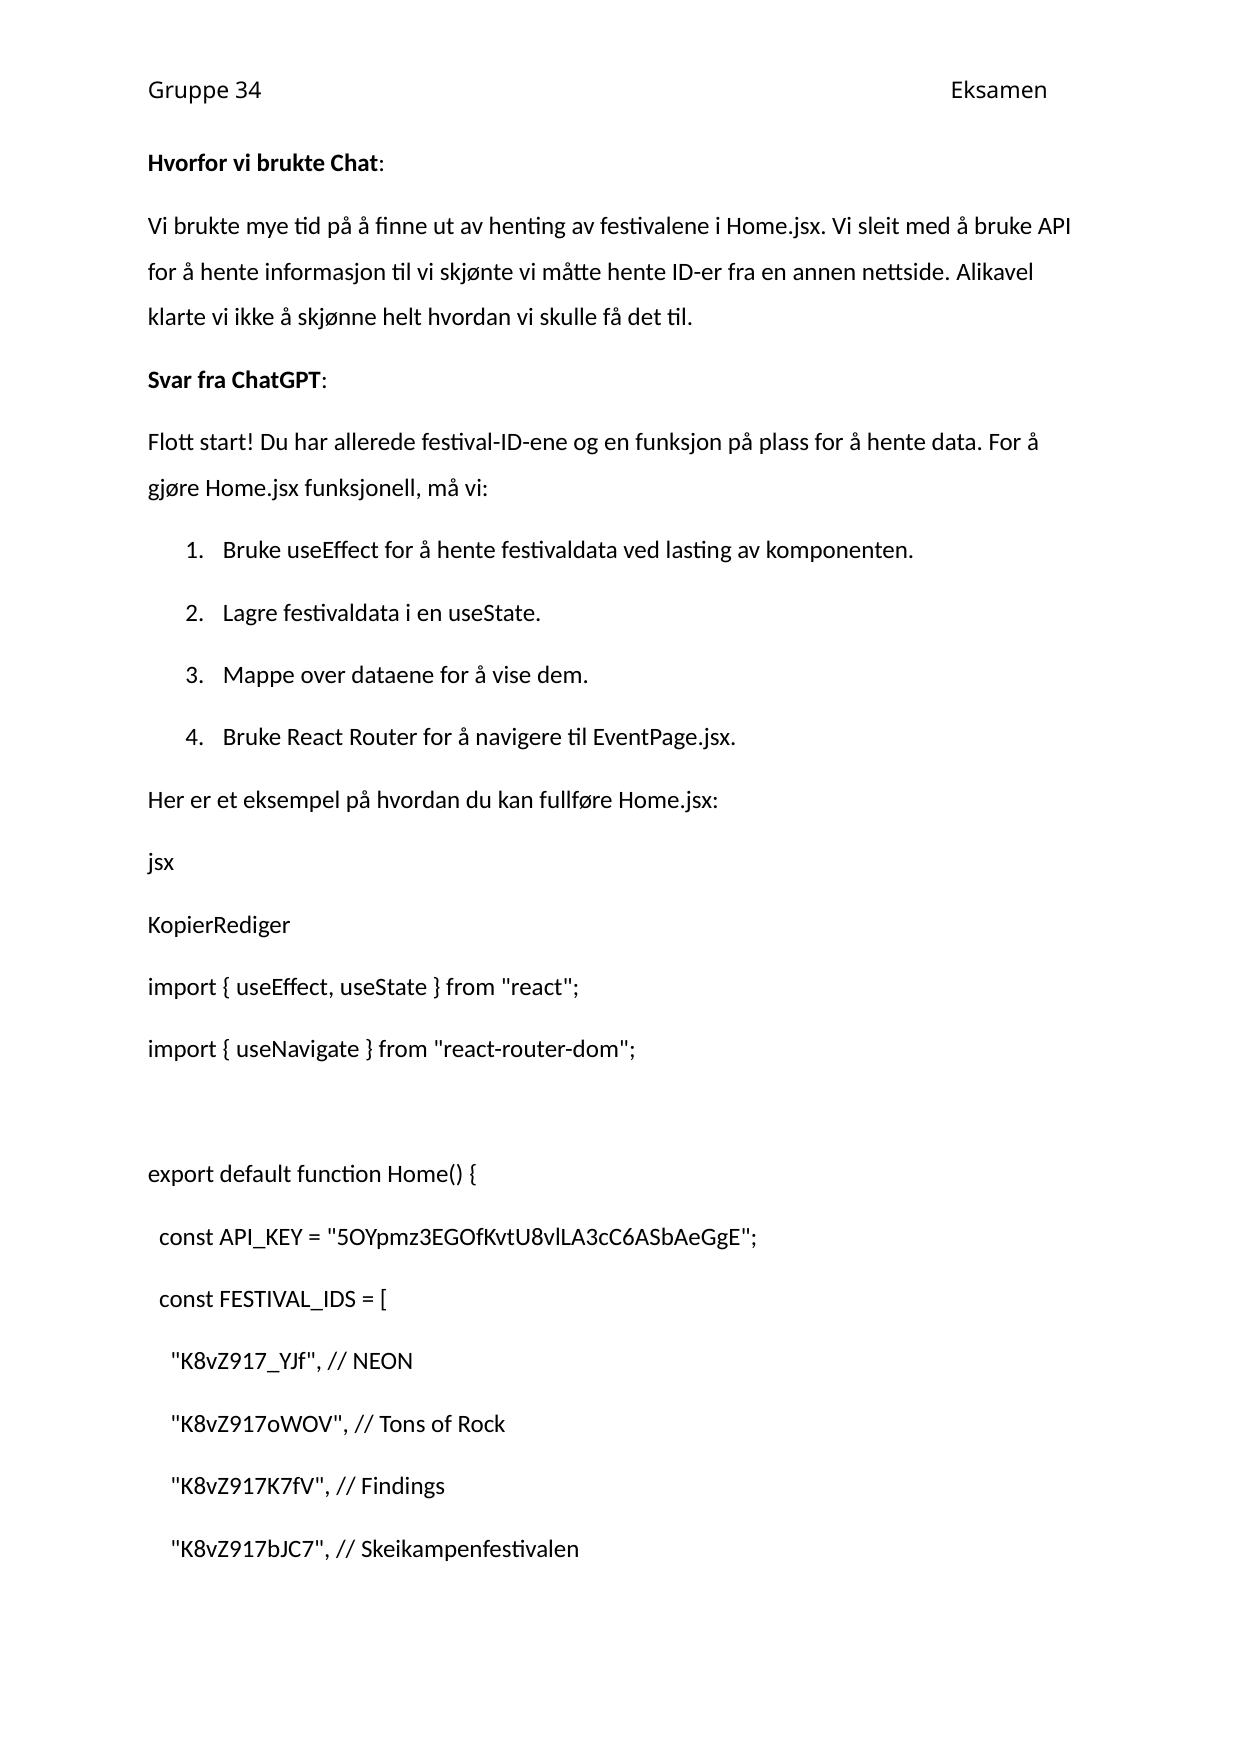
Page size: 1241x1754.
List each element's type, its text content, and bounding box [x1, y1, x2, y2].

text KopierRediger [148, 909, 1093, 939]
text jsx [148, 846, 1093, 877]
text export default function Home() { [148, 1158, 1093, 1189]
text Svar fra ChatGPT: [148, 364, 1093, 394]
text import { useNavigate } from "react-router-dom"; [148, 1033, 1093, 1064]
text Vi brukte mye tid på å finne ut av henting av festivalene i Home.jsx. Vi sleit med å bruke API for å hente informasjon til vi skjønte vi måtte hente ID-er fra en annen nettside. Alikavel klarte vi ikke å skjønne helt hvordan vi skulle få det til. [148, 210, 1093, 332]
list Mappe over dataene for å vise dem. [185, 659, 1093, 690]
list Bruke useEffect for å hente festivaldata ved lasting av komponenten. [185, 534, 1093, 565]
text const FESTIVAL_IDS = [ [148, 1283, 1093, 1314]
text "K8vZ917bJC7", // Skeikampenfestivalen [148, 1533, 1093, 1563]
text Flott start! Du har allerede festival-ID-ene og en funksjon på plass for å hente data. For å gjøre Home.jsx funksjonell, må vi: [148, 426, 1093, 502]
text "K8vZ917_YJf", // NEON [148, 1346, 1093, 1376]
list Bruke React Router for å navigere til EventPage.jsx. [185, 722, 1093, 752]
list Lagre festivaldata i en useState. [185, 597, 1093, 627]
text "K8vZ917K7fV", // Findings [148, 1470, 1093, 1501]
text Hvorfor vi brukte Chat: [148, 148, 1093, 178]
text const API_KEY = "5OYpmz3EGOfKvtU8vlLA3cC6ASbAeGgE"; [148, 1221, 1093, 1251]
text Her er et eksempel på hvordan du kan fullføre Home.jsx: [148, 784, 1093, 814]
text "K8vZ917oWOV", // Tons of Rock [148, 1408, 1093, 1438]
text import { useEffect, useState } from "react"; [148, 971, 1093, 1002]
